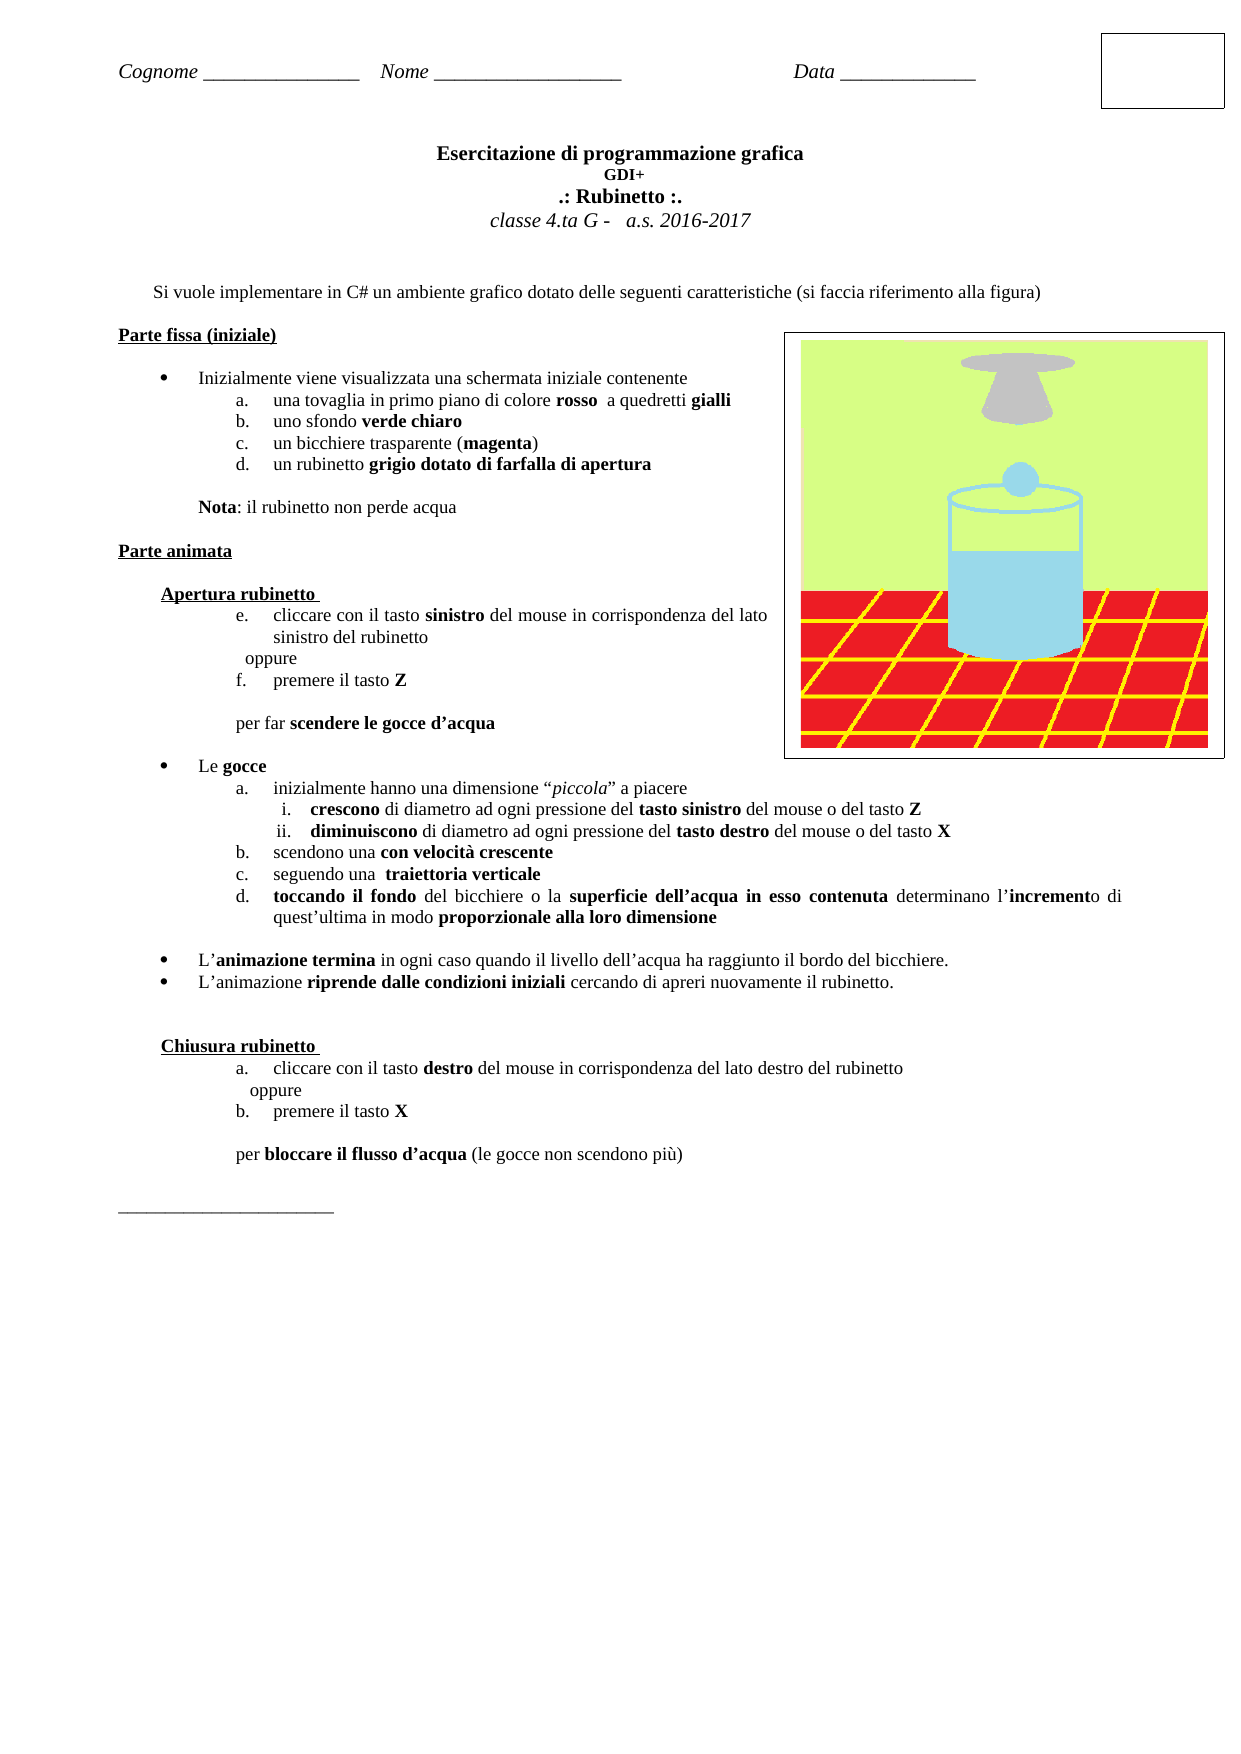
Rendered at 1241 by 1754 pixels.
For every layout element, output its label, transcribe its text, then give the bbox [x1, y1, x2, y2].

list Parte animata [118, 539, 768, 561]
list Inizialmente viene visualizzata una schermata iniziale contenente [161, 367, 768, 388]
text Apertura rubinetto [161, 583, 768, 604]
picture [800, 340, 1208, 748]
text .: Rubinetto :. [118, 184, 1122, 208]
text per bloccare il flusso d’acqua (le gocce non scendono più) [236, 1143, 768, 1165]
list crescono di diametro ad ogni pressione del tasto sinistro del mouse o del tasto Z [291, 798, 1122, 820]
list L’animazione termina in ogni caso quando il livello dell’acqua ha raggiunto il bordo del bicchiere. [161, 949, 1122, 971]
text per far scendere le gocce d’acqua [236, 712, 768, 733]
subtitle GDI+ [118, 165, 1122, 184]
list Le gocce [161, 755, 1122, 777]
list premere il tasto Z [236, 669, 768, 690]
subtitle Cognome _______________ Nome __________________ Data _____________ [118, 59, 1101, 83]
list toccando il fondo del bicchiere o la superficie dell’acqua in esso contenuta determinano l’incremento di quest’ultima in modo proporzionale alla loro dimensione [236, 884, 1122, 928]
subtitle Esercitazione di programmazione grafica [118, 141, 1122, 165]
list L’animazione riprende dalle condizioni iniziali cercando di apreri nuovamente il rubinetto. [161, 971, 1122, 992]
list premere il tasto X [236, 1100, 768, 1122]
list _______________________ [118, 1193, 1122, 1215]
text oppure [236, 1078, 768, 1100]
list un bicchiere trasparente (magenta) [236, 432, 768, 453]
list scendono una con velocità crescente [236, 841, 1122, 863]
list cliccare con il tasto destro del mouse in corrispondenza del lato destro del rubinetto [236, 1057, 1004, 1078]
list diminuiscono di diametro ad ogni pressione del tasto destro del mouse o del tasto X [291, 820, 1122, 841]
list cliccare con il tasto sinistro del mouse in corrispondenza del lato sinistro del rubinetto [236, 604, 768, 647]
list uno sfondo verde chiaro [236, 410, 768, 432]
list seguendo una traiettoria verticale [236, 863, 1122, 884]
subtitle classe 4.ta G - a.s. 2016-2017 [118, 208, 1122, 232]
list inizialmente hanno una dimensione “piccola” a piacere [236, 777, 1122, 798]
list una tovaglia in primo piano di colore rosso a quedretti gialli [236, 388, 768, 410]
text Chiusura rubinetto [161, 1035, 768, 1057]
text Parte fissa (iniziale) [118, 324, 768, 345]
list un rubinetto grigio dotato di farfalla di apertura [236, 453, 768, 475]
text Si vuole implementare in C# un ambiente grafico dotato delle seguenti caratteristiche (si faccia riferimento alla figura) [118, 281, 1122, 302]
list oppure [236, 647, 768, 669]
list Nota: il rubinetto non perde acqua [198, 496, 768, 518]
